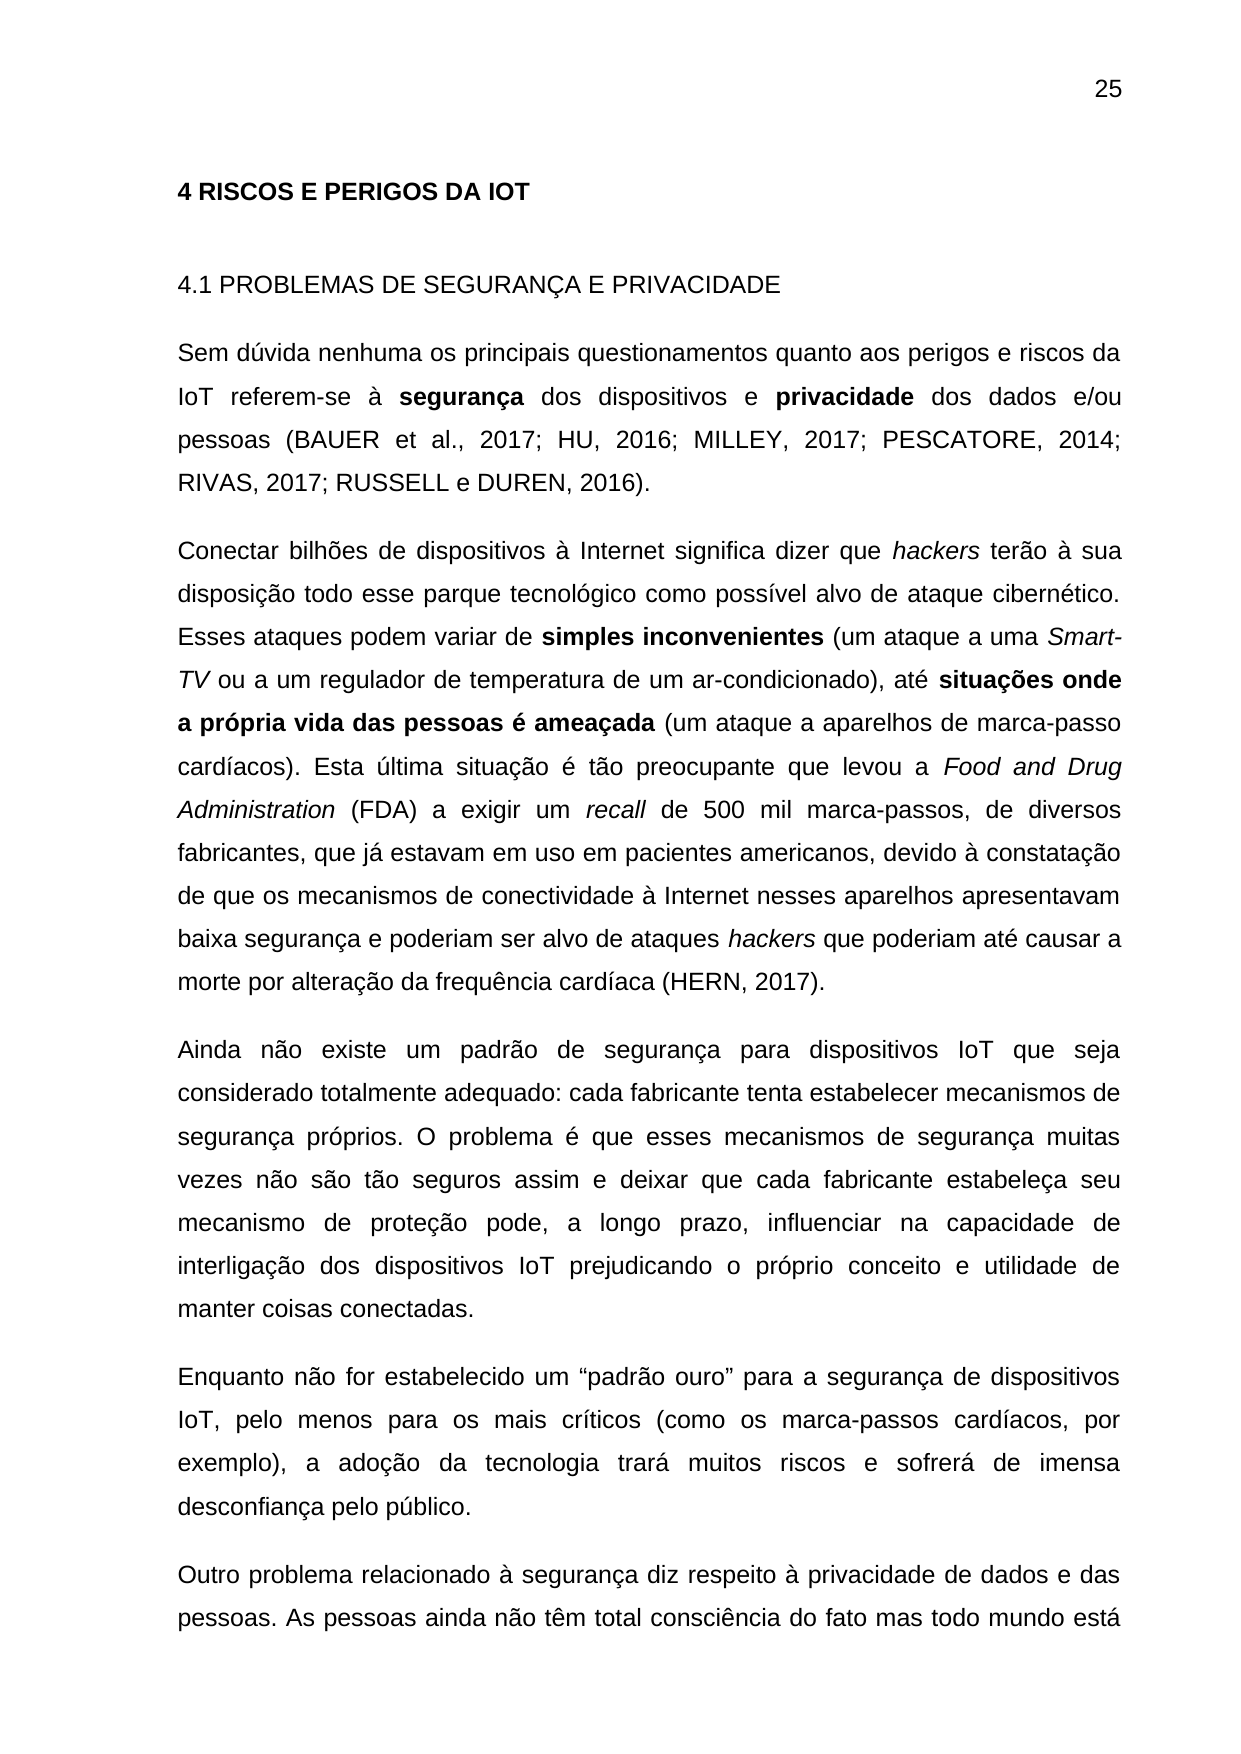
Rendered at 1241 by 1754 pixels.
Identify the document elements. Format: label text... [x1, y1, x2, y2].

text Ainda não existe um padrão de segurança para dispositivos IoT que seja considerado totalmente adequado: cada fabricante tenta estabelecer mecanismos de segurança próprios. O problema é que esses mecanismos de segurança muitas vezes não são tão seguros assim e deixar que cada fabricante estabeleça seu mecanismo de proteção pode, a longo prazo, influenciar na capacidade de interligação dos dispositivos IoT prejudicando o próprio conceito e utilidade de manter coisas conectadas. [177, 1035, 1122, 1323]
text Enquanto não for estabelecido um “padrão ouro” para a segurança de dispositivos IoT, pelo menos para os mais críticos (como os marca-passos cardíacos, por exemplo), a adoção da tecnologia trará muitos riscos e sofrerá de imensa desconfiança pelo público. [177, 1362, 1122, 1520]
text Conectar bilhões de dispositivos à Internet significa dizer que hackers terão à sua disposição todo esse parque tecnológico como possível alvo de ataque cibernético. Esses ataques podem variar de simples inconvenientes (um ataque a uma Smart-TV ou a um regulador de temperatura de um ar-condicionado), até situações onde a própria vida das pessoas é ameaçada (um ataque a aparelhos de marca-passo cardíacos). Esta última situação é tão preocupante que levou a Food and Drug Administration (FDA) a exigir um recall de 500 mil marca-passos, de diversos fabricantes, que já estavam em uso em pacientes americanos, devido à constatação de que os mecanismos de conectividade à Internet nesses aparelhos apresentavam baixa segurança e poderiam ser alvo de ataques hackers que poderiam até causar a morte por alteração da frequência cardíaca (HERN, 2017). [177, 536, 1122, 996]
text Sem dúvida nenhuma os principais questionamentos quanto aos perigos e riscos da IoT referem-se à segurança dos dispositivos e privacidade dos dados e/ou pessoas (BAUER et al., 2017; HU, 2016; MILLEY, 2017; PESCATORE, 2014; RIVAS, 2017; RUSSELL e DUREN, 2016). [177, 338, 1122, 497]
text Problemas de segurança e privacidade [177, 270, 1122, 299]
text Riscos e perigos da IoT [177, 177, 1122, 206]
